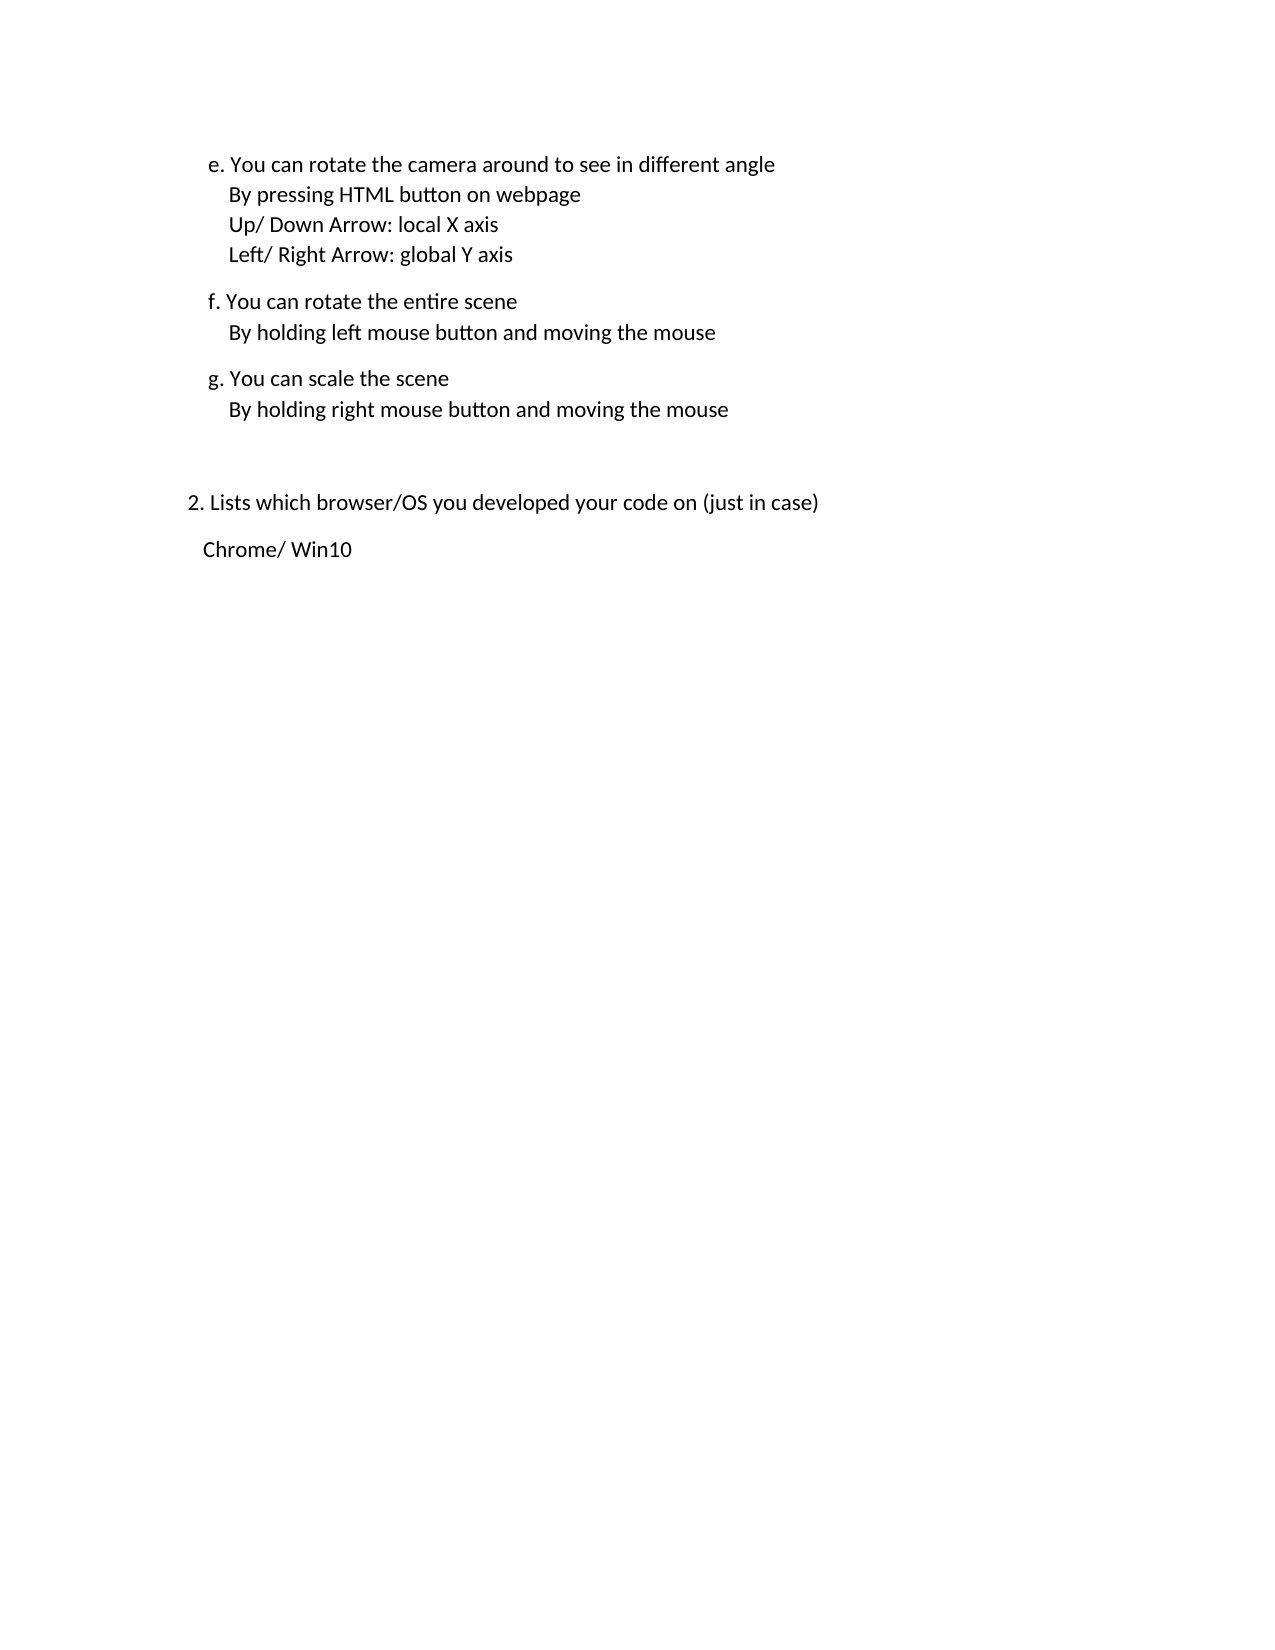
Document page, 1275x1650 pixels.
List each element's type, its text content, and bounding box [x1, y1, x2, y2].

text Chrome/ Win10 [187, 535, 1087, 563]
text g. You can scale the scene By holding right mouse button and moving the mouse [187, 364, 1087, 423]
text f. You can rotate the entire scene By holding left mouse button and moving the mouse [187, 287, 1087, 346]
text 2. Lists which browser/OS you developed your code on (just in case) [187, 488, 1087, 517]
text e. You can rotate the camera around to see in different angle By pressing HTML button on webpage Up/ Down Arrow: local X axis Left/ Right Arrow: global Y axis [187, 150, 1087, 269]
